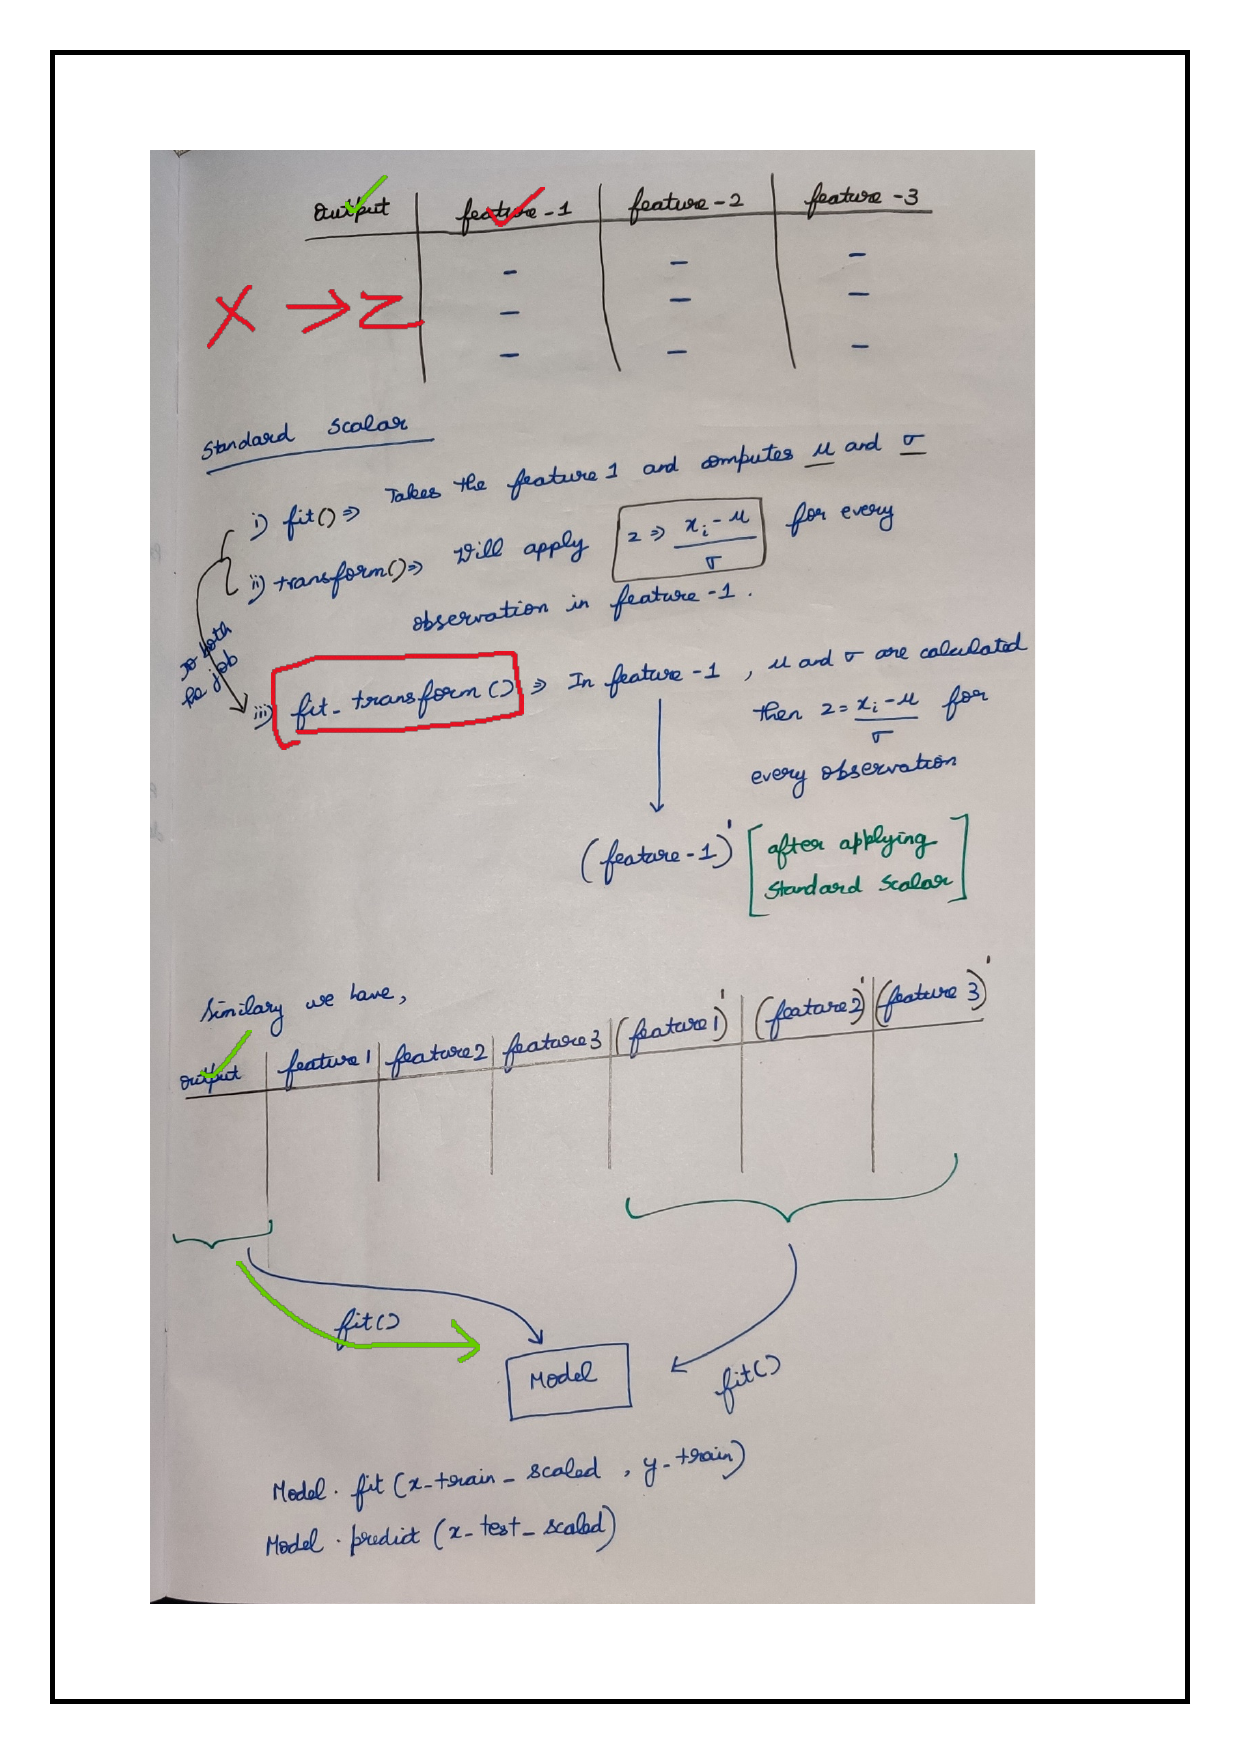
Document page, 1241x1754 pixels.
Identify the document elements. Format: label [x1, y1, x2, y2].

picture [150, 150, 1036, 1604]
